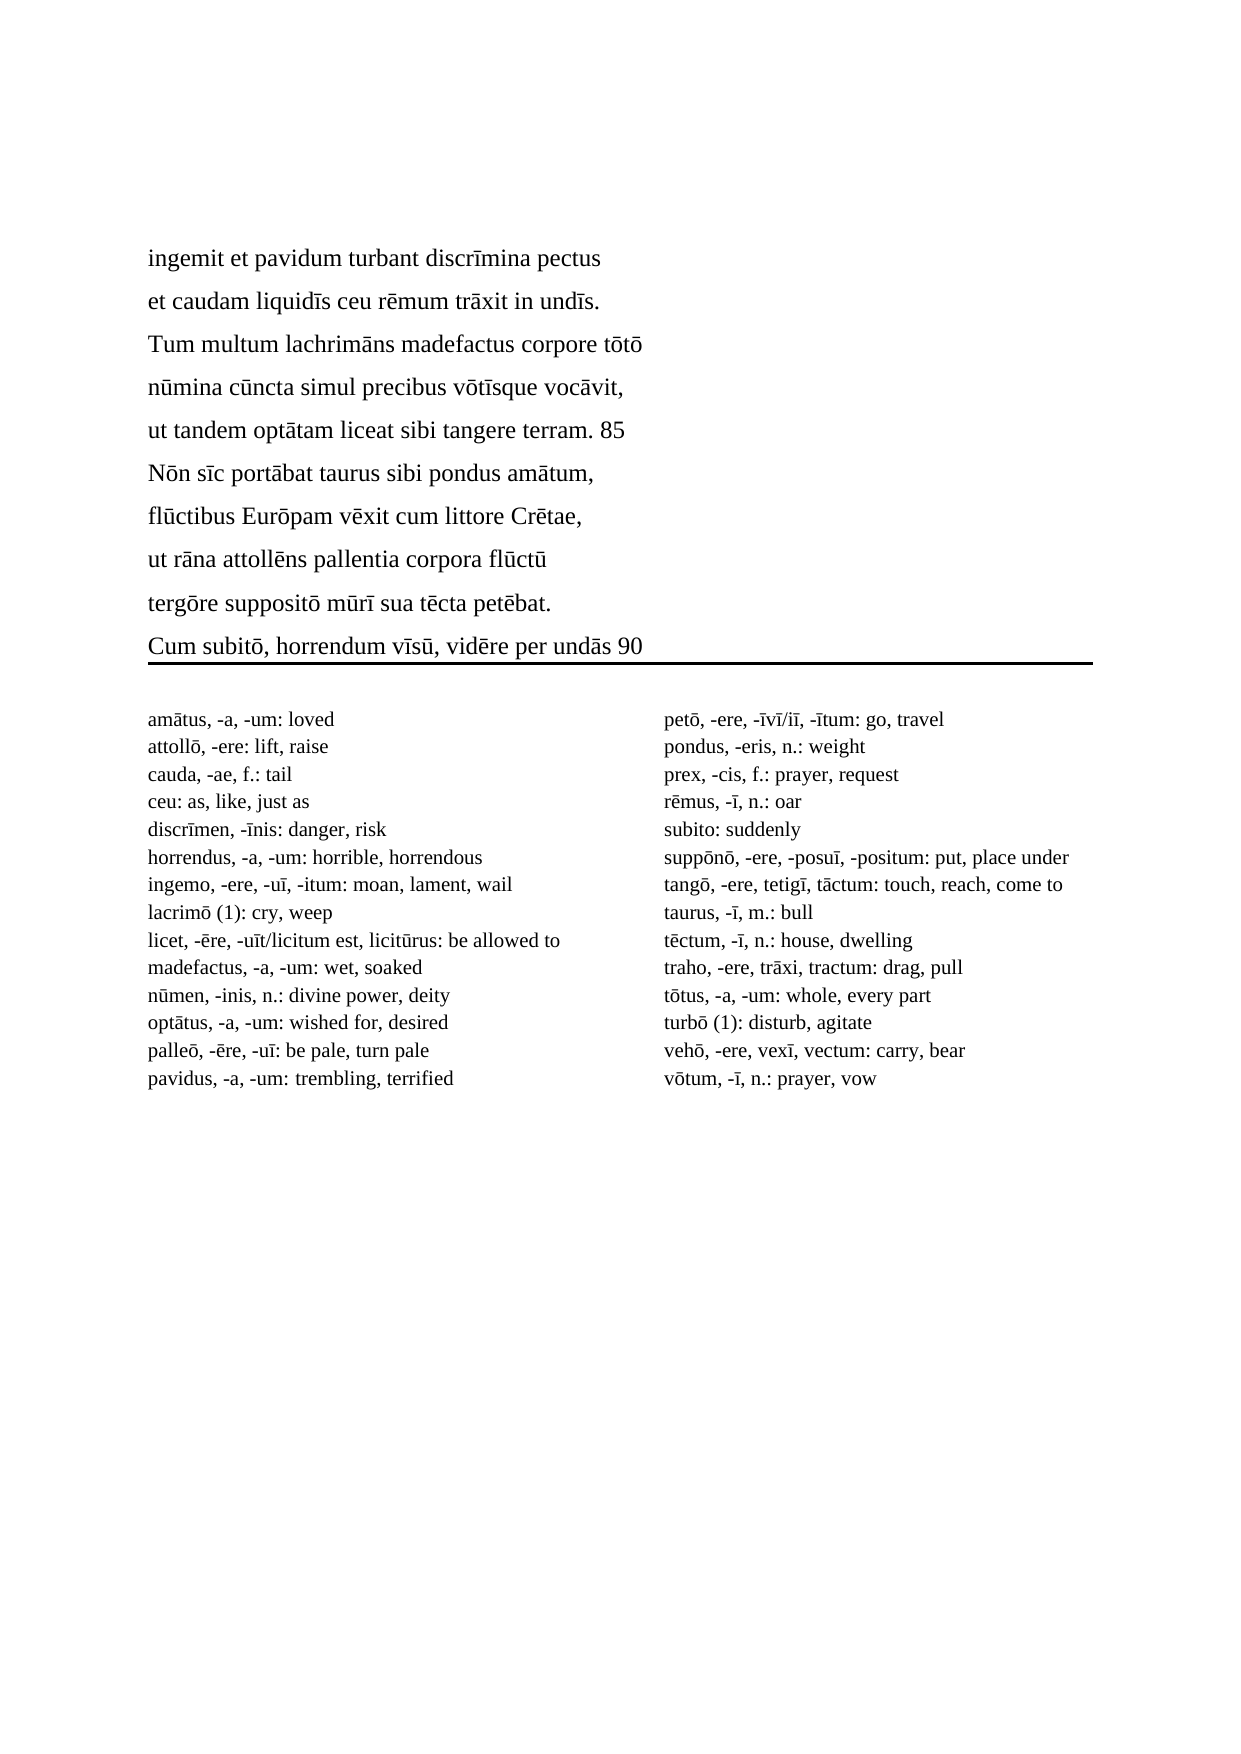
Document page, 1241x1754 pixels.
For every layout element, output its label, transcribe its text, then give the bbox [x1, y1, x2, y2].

text Nōn sīc portābat taurus sibi pondus amātum, [148, 458, 1093, 487]
text Cum subitō, horrendum vīsū, vidēre per undās 90 [148, 631, 1093, 662]
text Tum multum lachrimāns madefactus corpore tōtō [148, 329, 1093, 358]
text ut tandem optātam liceat sibi tangere terram. 85 [148, 415, 1093, 444]
text nūmina cūncta simul precibus vōtīsque vocāvit, [148, 372, 1093, 401]
text tergōre suppositō mūrī sua tēcta petēbat. [148, 588, 1093, 616]
text et caudam liquidīs ceu rēmum trāxit in undīs. [148, 286, 1093, 314]
text flūctibus Eurōpam vēxit cum littore Crētae, [148, 501, 1093, 530]
text ingemit et pavidum turbant discrīmina pectus [148, 243, 1093, 271]
text ut rāna attollēns pallentia corpora flūctū [148, 544, 1093, 573]
text amātus, -a, -um: loved petō, -ere, -īvī/iī, -ītum: go, travel attollō, -ere: lift, raise pondus, -eris, n.: weight cauda, -ae, f.: tail prex, -cis, f.: prayer, request ceu: as, like, just as rēmus, -ī, n.: oar discrīmen, -īnis: danger, risk subito: suddenly horrendus, -a, -um: horrible, horrendous suppōnō, -ere, -posuī, -positum: put, place under ingemo, -ere, -uī, -itum: moan, lament, wail tangō, -ere, tetigī, tāctum: touch, reach, come to lacrimō (1): cry, weep taurus, -ī, m.: bull licet, -ēre, -uīt/licitum est, licitūrus: be allowed to tēctum, -ī, n.: house, dwelling madefactus, -a, -um: wet, soaked traho, -ere, trāxi, tractum: drag, pull nūmen, -inis, n.: divine power, deity tōtus, -a, -um: whole, every part optātus, -a, -um: wished for, desired turbō (1): disturb, agitate palleō, -ēre, -uī: be pale, turn pale vehō, -ere, vexī, vectum: carry, bear pavidus, -a, -um: trembling, terrified vōtum, -ī, n.: prayer, vow [148, 679, 1093, 1089]
